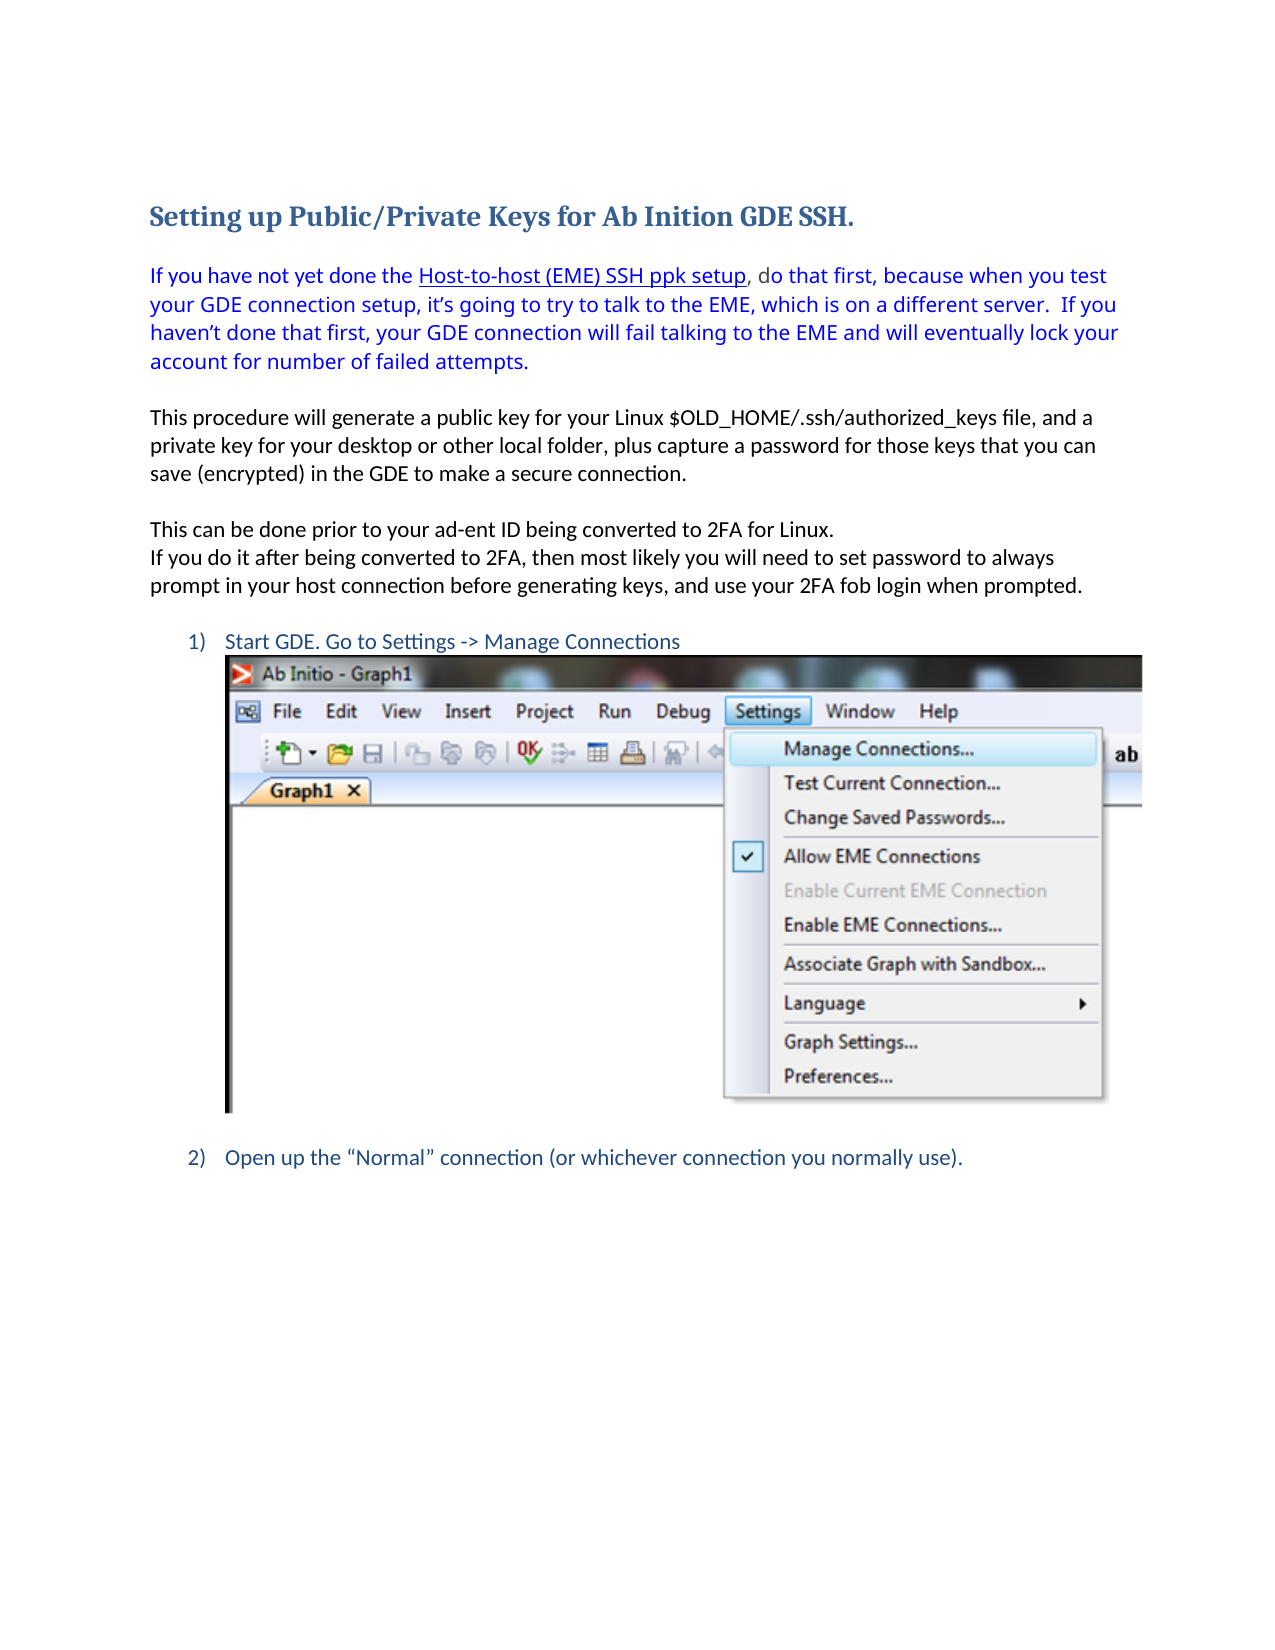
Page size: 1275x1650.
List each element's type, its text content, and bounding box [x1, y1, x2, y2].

picture [225, 655, 1144, 1115]
text This can be done prior to your ad-ent ID being converted to 2FA for Linux. [150, 515, 1125, 543]
subtitle Setting up Public/Private Keys for Ab Inition GDE SSH. [150, 200, 1125, 233]
text This procedure will generate a public key for your Linux $OLD_HOME/.ssh/authorized_keys file, and a private key for your desktop or other local folder, plus capture a password for those keys that you can save (encrypted) in the GDE to make a secure connection. [150, 403, 1125, 487]
list Open up the “Normal” connection (or whichever connection you normally use). [187, 1143, 1125, 1171]
text If you have not yet done the Host-to-host (EME) SSH ppk setup, do that first, because when you test your GDE connection setup, it’s going to try to talk to the EME, which is on a different server. If you haven’t done that first, your GDE connection will fail talking to the EME and will eventually lock your account for number of failed attempts. [150, 262, 1125, 375]
list Start GDE. Go to Settings -> Manage Connections [187, 627, 1125, 656]
text If you do it after being converted to 2FA, then most likely you will need to set password to always prompt in your host connection before generating keys, and use your 2FA fob login when prompted. [150, 543, 1125, 599]
